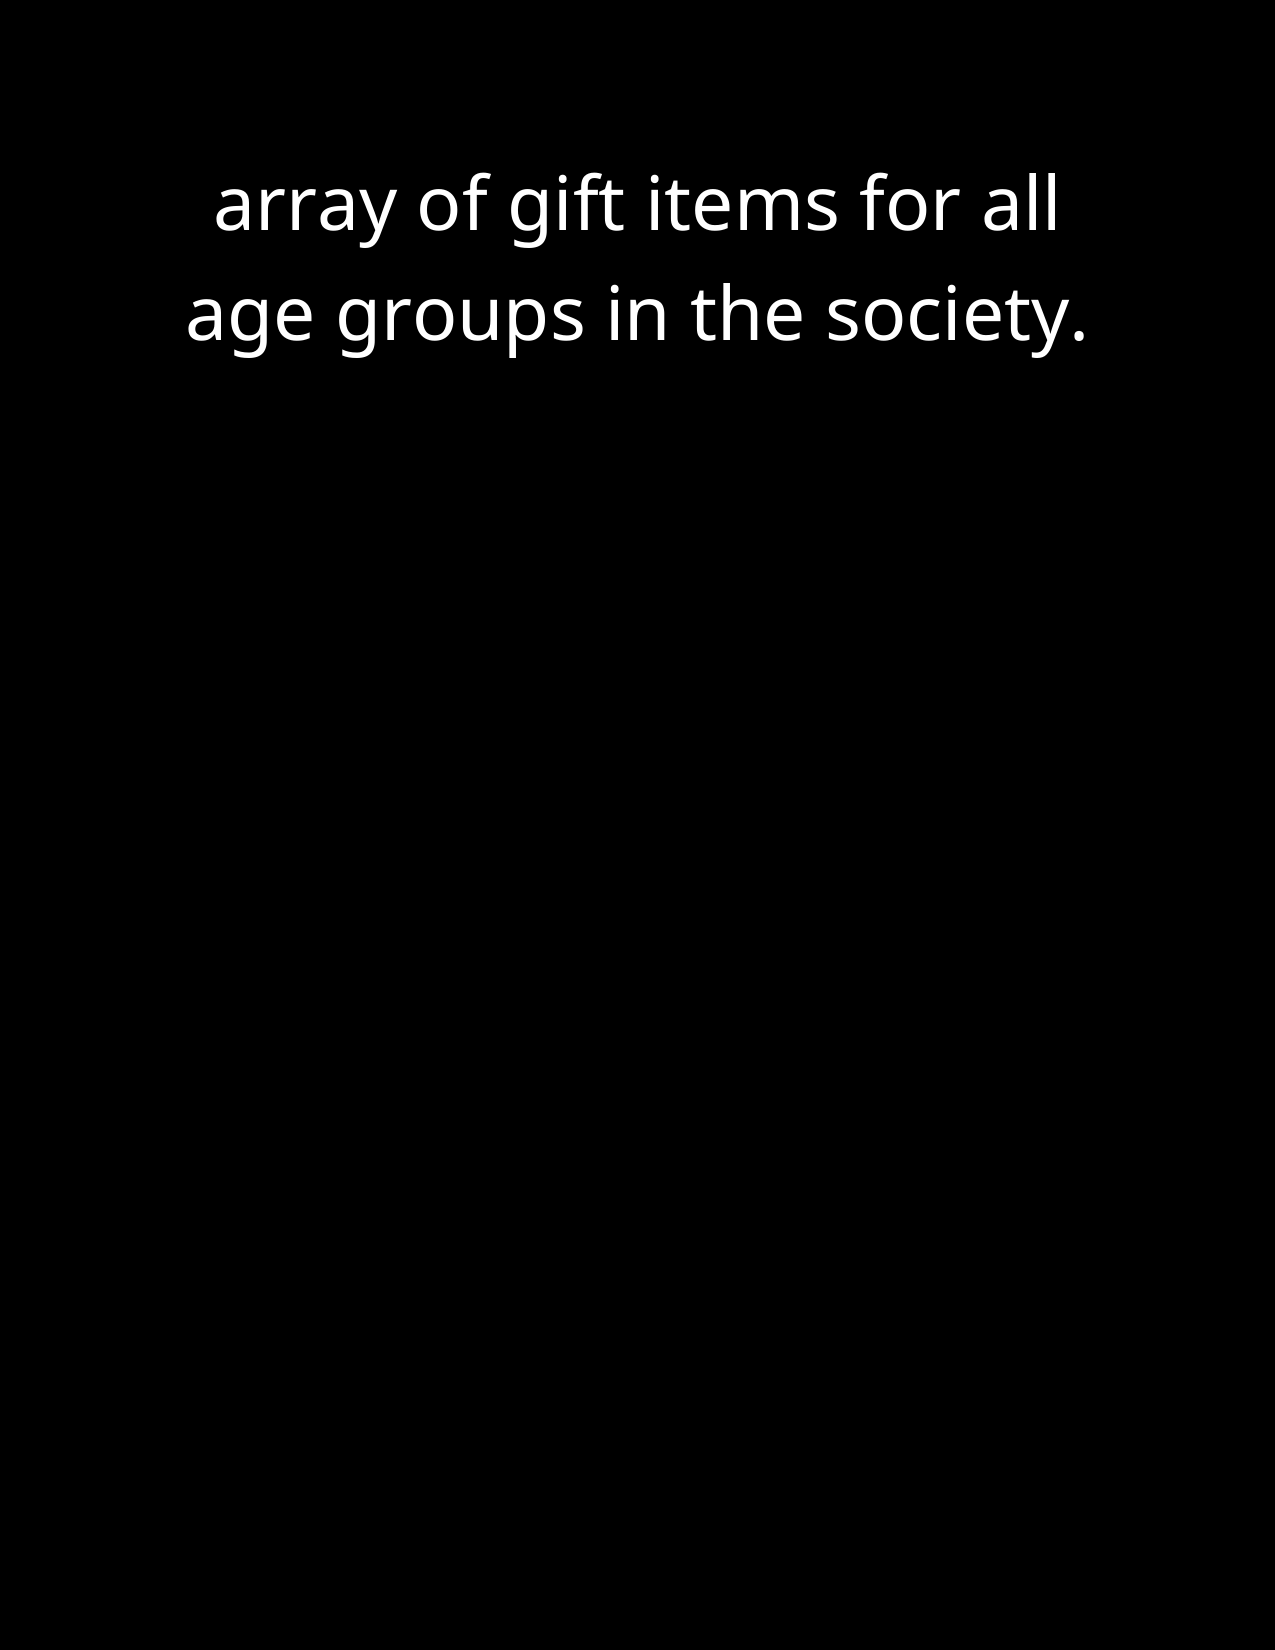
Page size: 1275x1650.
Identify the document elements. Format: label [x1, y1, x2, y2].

text [150, 150, 1125, 362]
